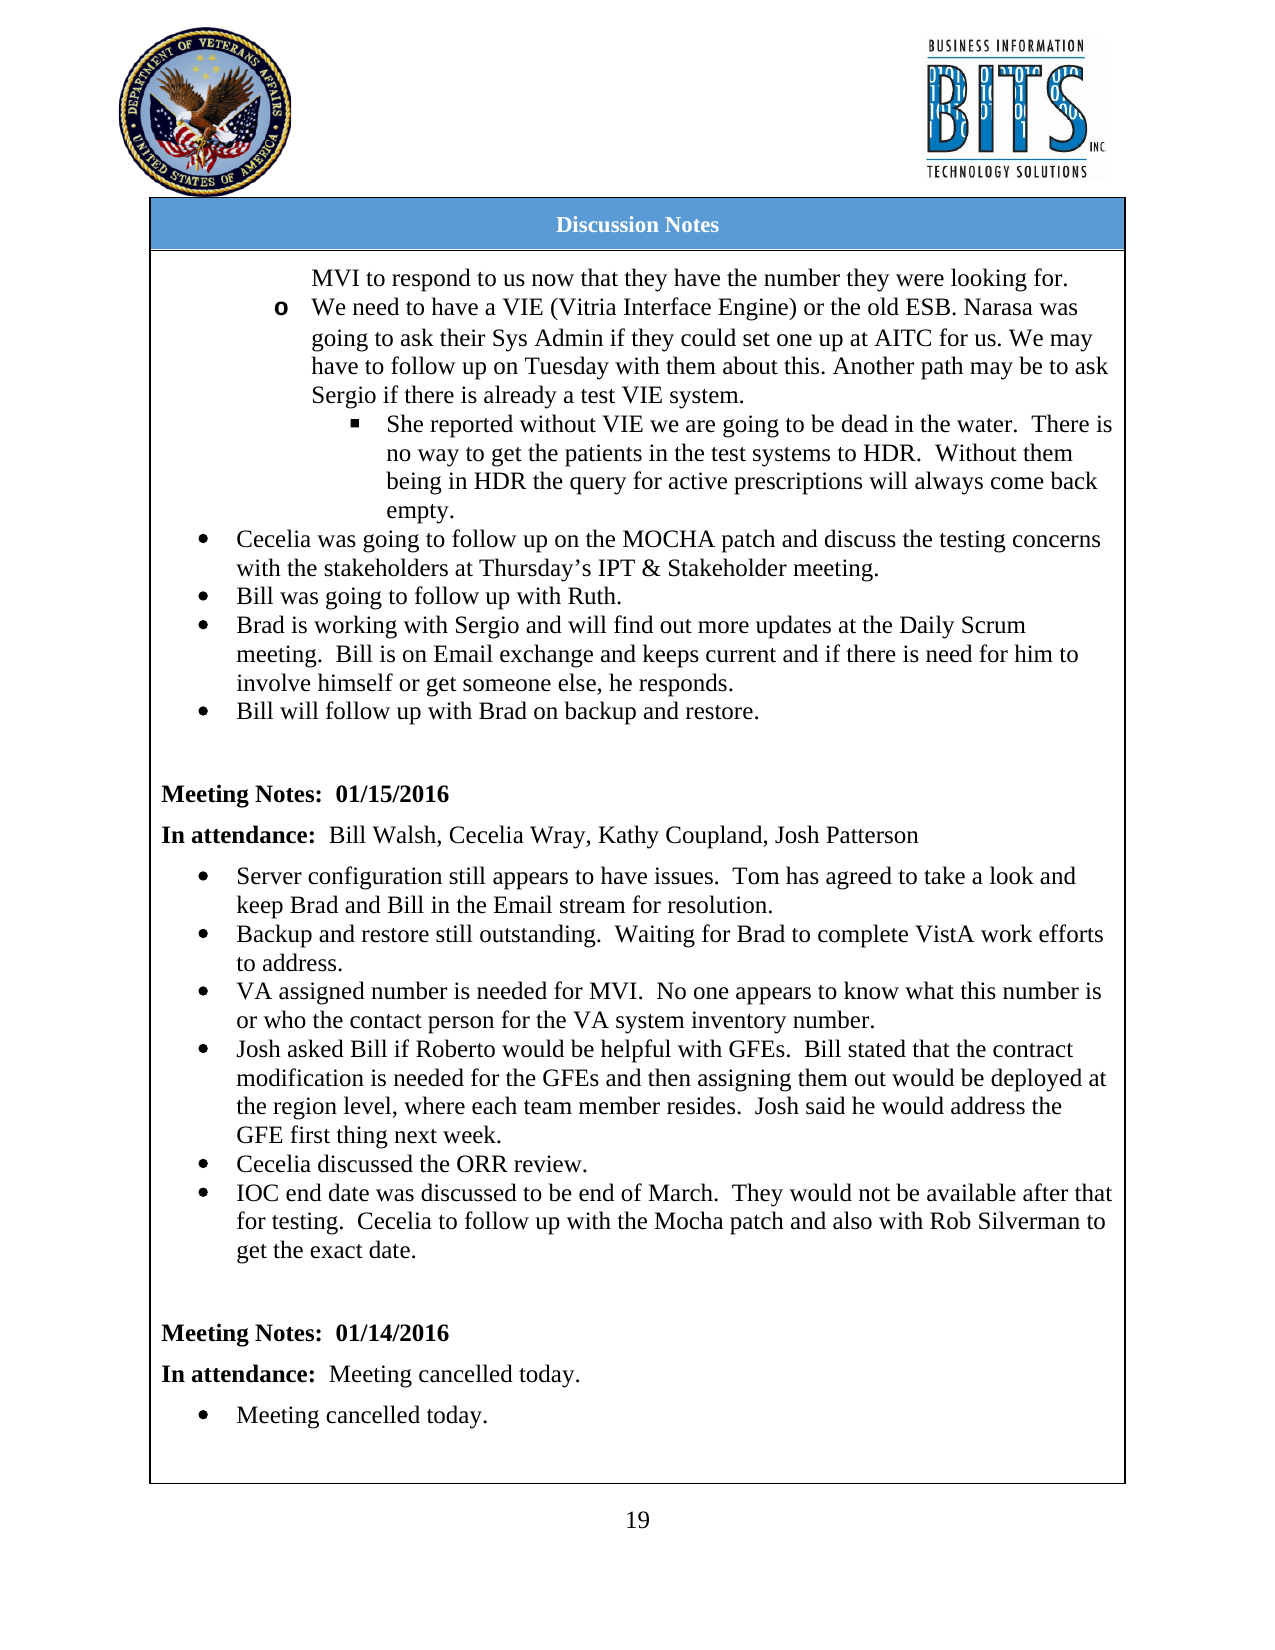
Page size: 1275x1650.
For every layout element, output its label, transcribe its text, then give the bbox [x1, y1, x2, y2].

picture [118, 27, 292, 197]
table_header Discussion Notes [151, 198, 1124, 249]
picture [921, 37, 1107, 180]
